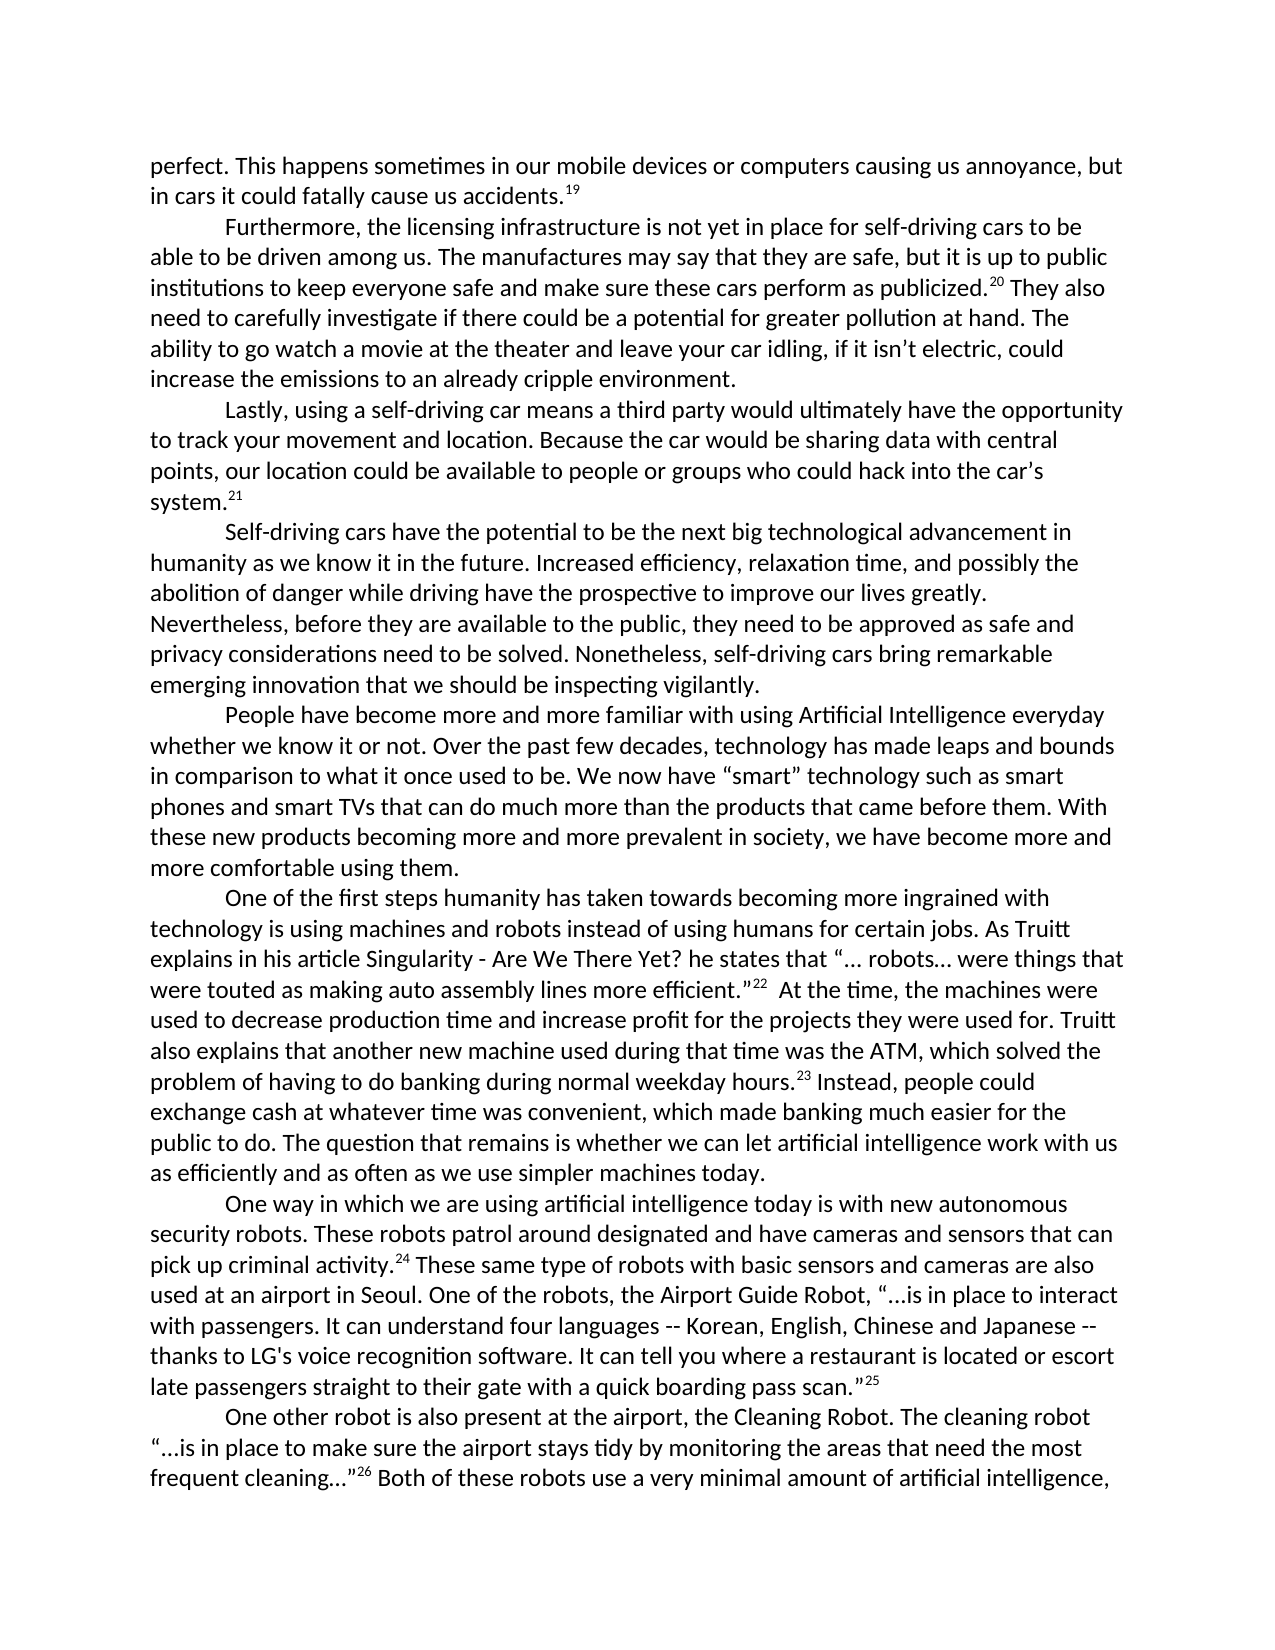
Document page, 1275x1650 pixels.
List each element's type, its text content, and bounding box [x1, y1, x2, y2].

text Lastly, using a self-driving car means a third party would ultimately have the opportunity to track your movement and location. Because the car would be sharing data with central points, our location could be available to people or groups who could hack into the car’s system. [150, 394, 1125, 516]
text People have become more and more familiar with using Artificial Intelligence everyday whether we know it or not. Over the past few decades, technology has made leaps and bounds in comparison to what it once used to be. We now have “smart” technology such as smart phones and smart TVs that can do much more than the products that came before them. With these new products becoming more and more prevalent in society, we have become more and more comfortable using them. [150, 699, 1125, 882]
text One way in which we are using artificial intelligence today is with new autonomous security robots. These robots patrol around designated and have cameras and sensors that can pick up criminal activity. These same type of robots with basic sensors and cameras are also used at an airport in Seoul. One of the robots, the Airport Guide Robot, “...is in place to interact with passengers. It can understand four languages -- Korean, English, Chinese and Japanese -- thanks to LG's voice recognition software. It can tell you where a restaurant is located or escort late passengers straight to their gate with a quick boarding pass scan.” [150, 1188, 1125, 1401]
text One of the first steps humanity has taken towards becoming more ingrained with technology is using machines and robots instead of using humans for certain jobs. As Truitt explains in his article Singularity - Are We There Yet? he states that “... robots… were things that were touted as making auto assembly lines more efficient.” At the time, the machines were used to decrease production time and increase profit for the projects they were used for. Truitt also explains that another new machine used during that time was the ATM, which solved the problem of having to do banking during normal weekday hours. Instead, people could exchange cash at whatever time was convenient, which made banking much easier for the public to do. The question that remains is whether we can let artificial intelligence work with us as efficiently and as often as we use simpler machines today. [150, 882, 1125, 1188]
text Self-driving cars have the potential to be the next big technological advancement in humanity as we know it in the future. Increased efficiency, relaxation time, and possibly the abolition of danger while driving have the prospective to improve our lives greatly. Nevertheless, before they are available to the public, they need to be approved as safe and privacy considerations need to be solved. Nonetheless, self-driving cars bring remarkable emerging innovation that we should be inspecting vigilantly. [150, 516, 1125, 699]
text Furthermore, the licensing infrastructure is not yet in place for self-driving cars to be able to be driven among us. The manufactures may say that they are safe, but it is up to public institutions to keep everyone safe and make sure these cars perform as publicized. They also need to carefully investigate if there could be a potential for greater pollution at hand. The ability to go watch a movie at the theater and leave your car idling, if it isn’t electric, could increase the emissions to an already cripple environment. [150, 211, 1125, 394]
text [150, 1401, 1125, 1493]
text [150, 150, 1125, 211]
